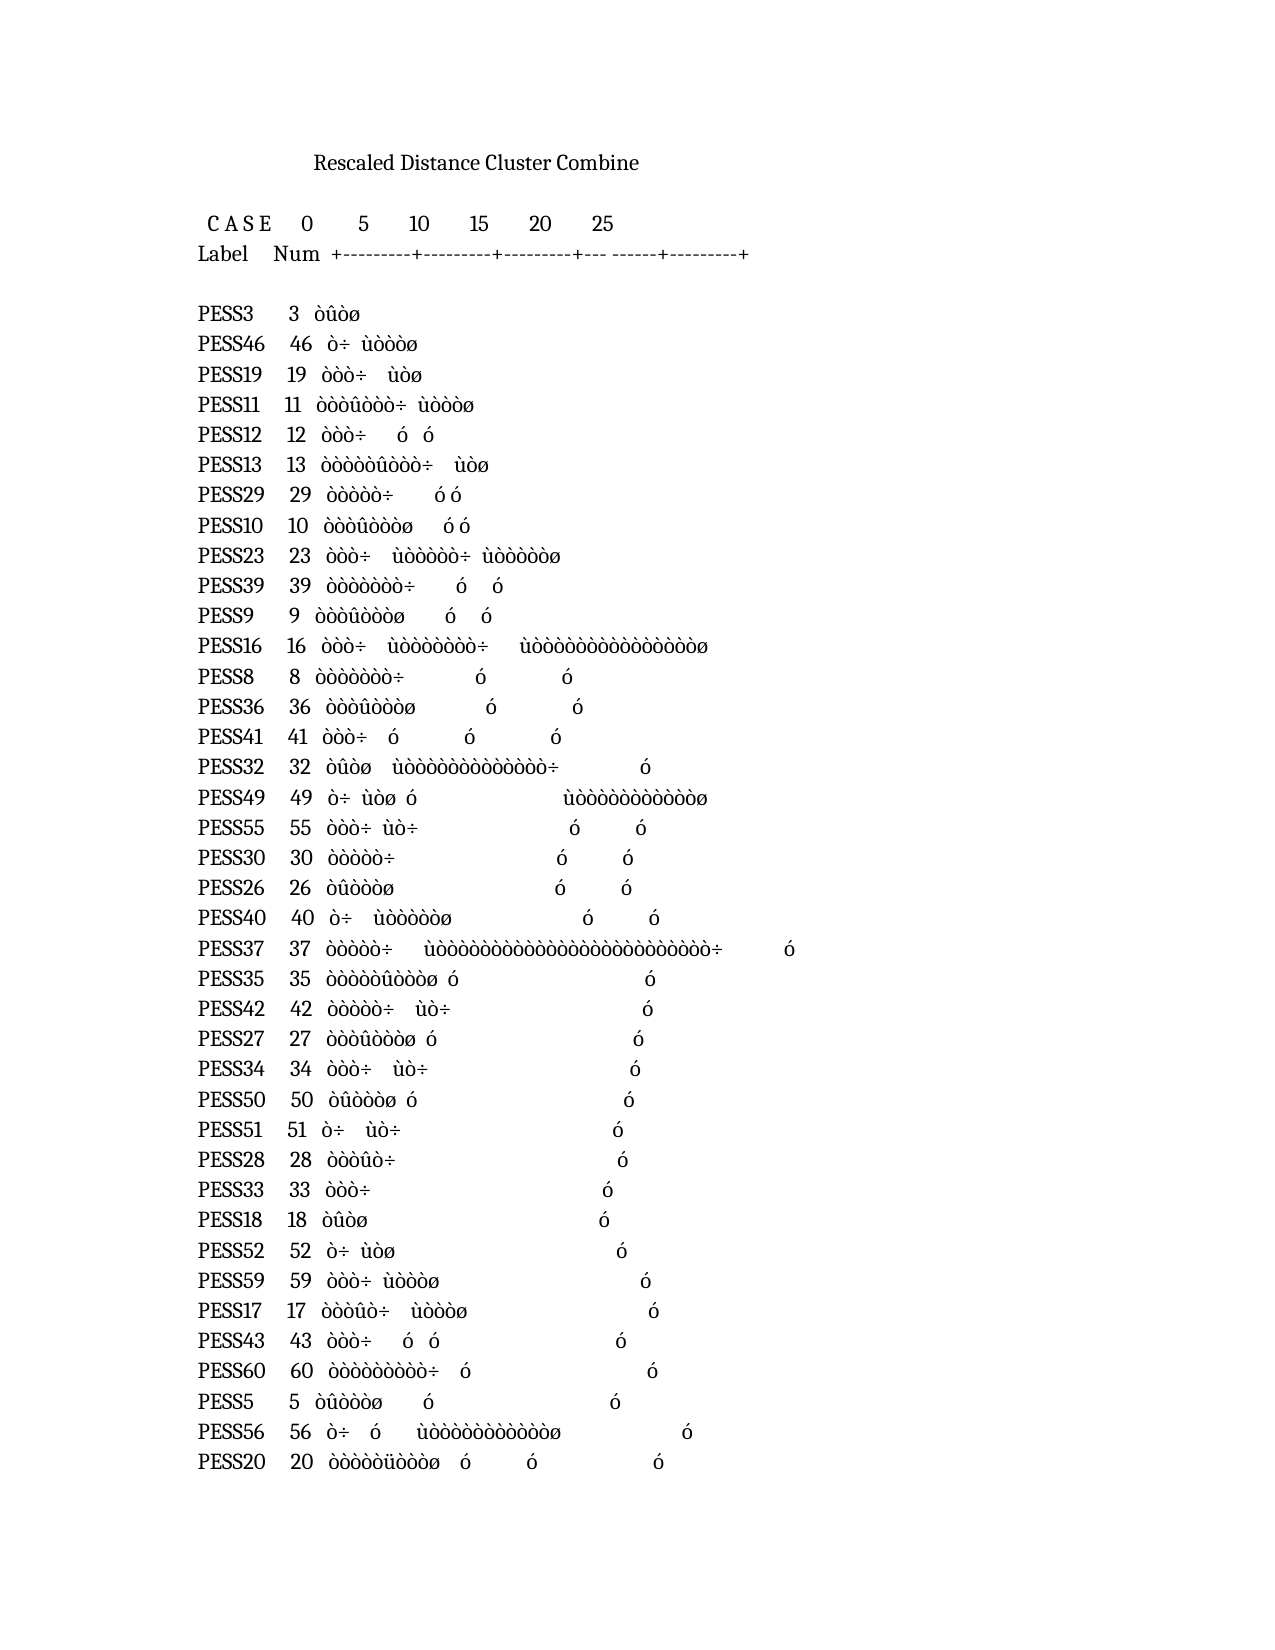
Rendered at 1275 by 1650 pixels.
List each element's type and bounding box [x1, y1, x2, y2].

text [187, 150, 1087, 1475]
